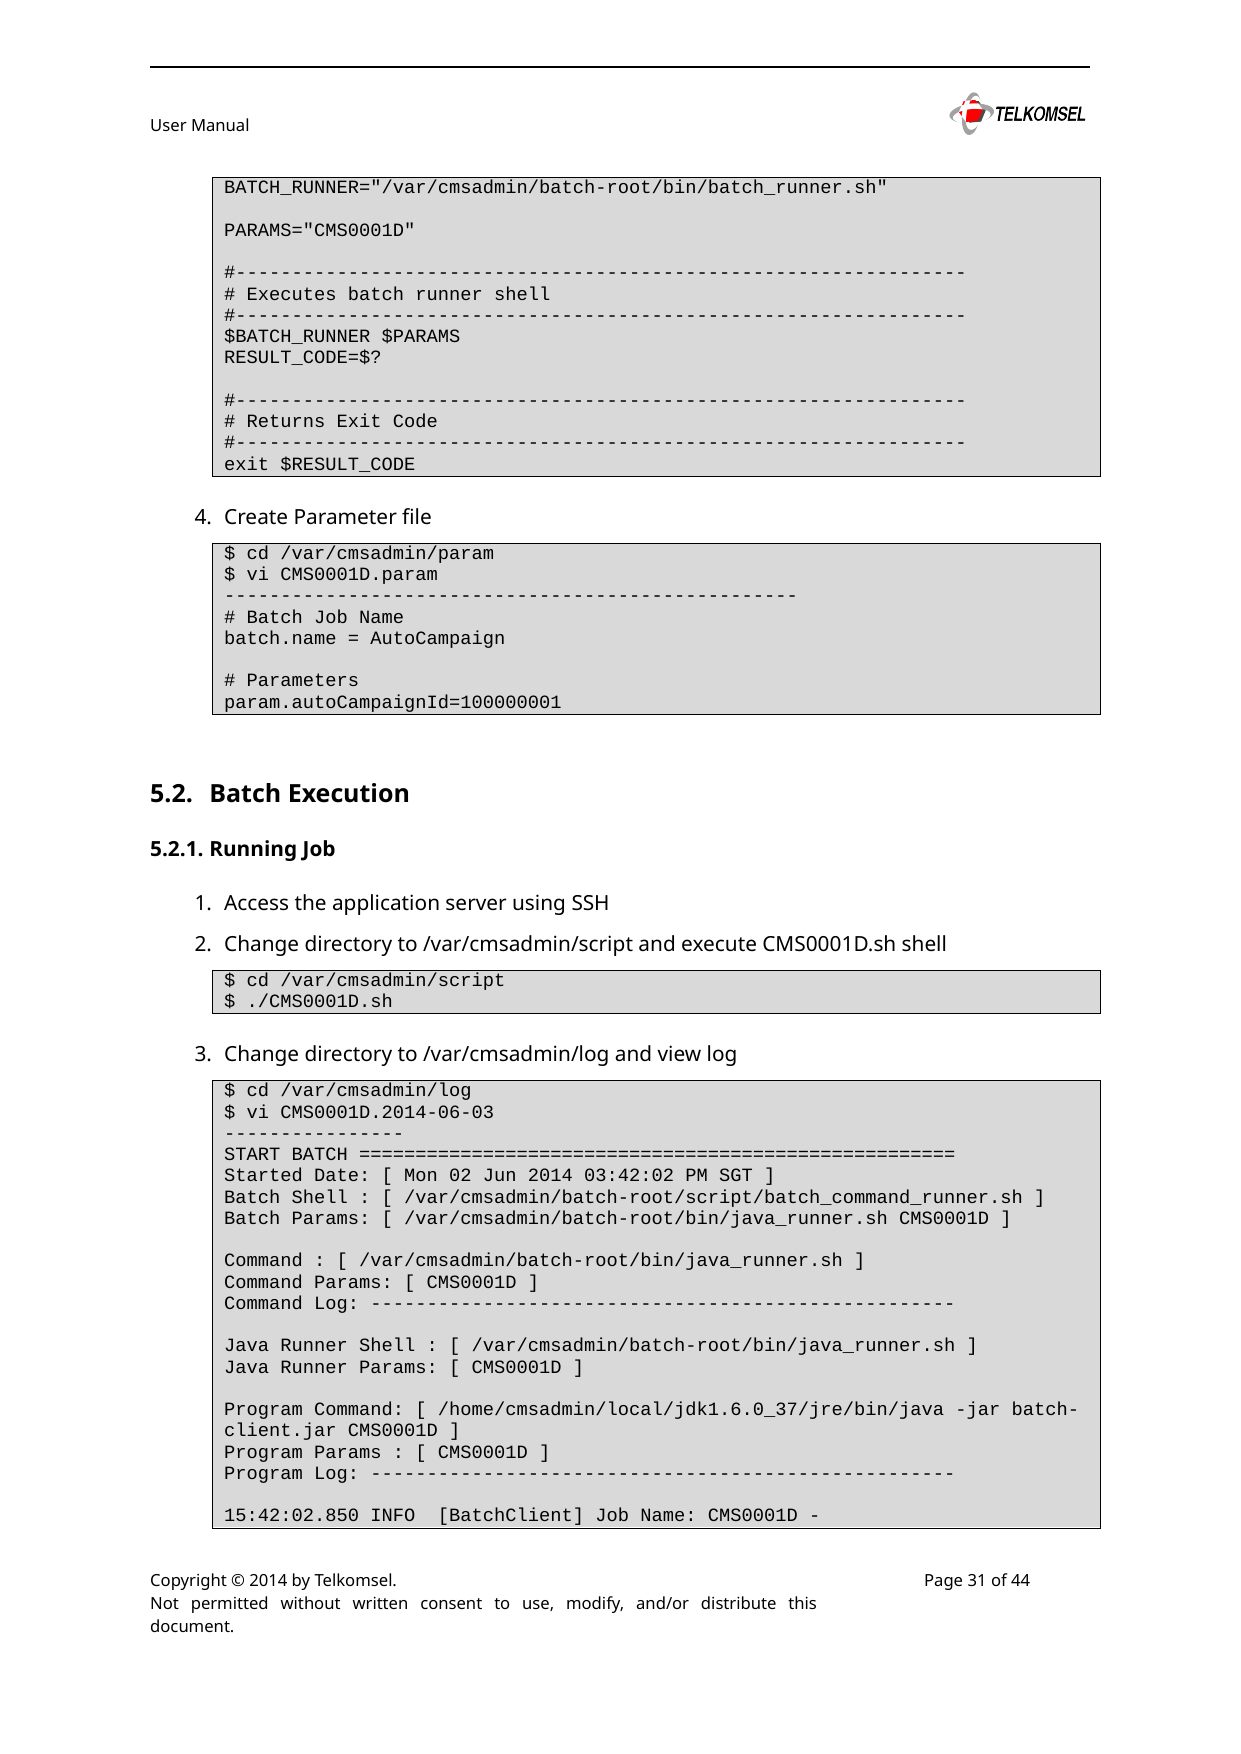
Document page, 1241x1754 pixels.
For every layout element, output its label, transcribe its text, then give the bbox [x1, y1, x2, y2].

list Change directory to /var/cmsadmin/script and execute CMS0001D.sh shell [194, 929, 1090, 957]
table_header $ cd /var/cmsadmin/param $ vi CMS0001D.param --------------------------------------------------- # Batch Job Name batch.name = AutoCampaign # Parameters param.autoCampaignId=100000001 [213, 544, 1100, 714]
list Create Parameter file [194, 502, 1090, 530]
subtitle Running Job [150, 834, 1090, 863]
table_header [213, 178, 1100, 476]
list Change directory to /var/cmsadmin/log and view log [194, 1039, 1090, 1068]
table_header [213, 1081, 1100, 1527]
table_header $ cd /var/cmsadmin/script $ ./CMS0001D.sh [213, 971, 1100, 1013]
subtitle Batch Execution [150, 775, 1090, 809]
list Access the application server using SSH [194, 888, 1090, 916]
picture [946, 88, 1088, 136]
